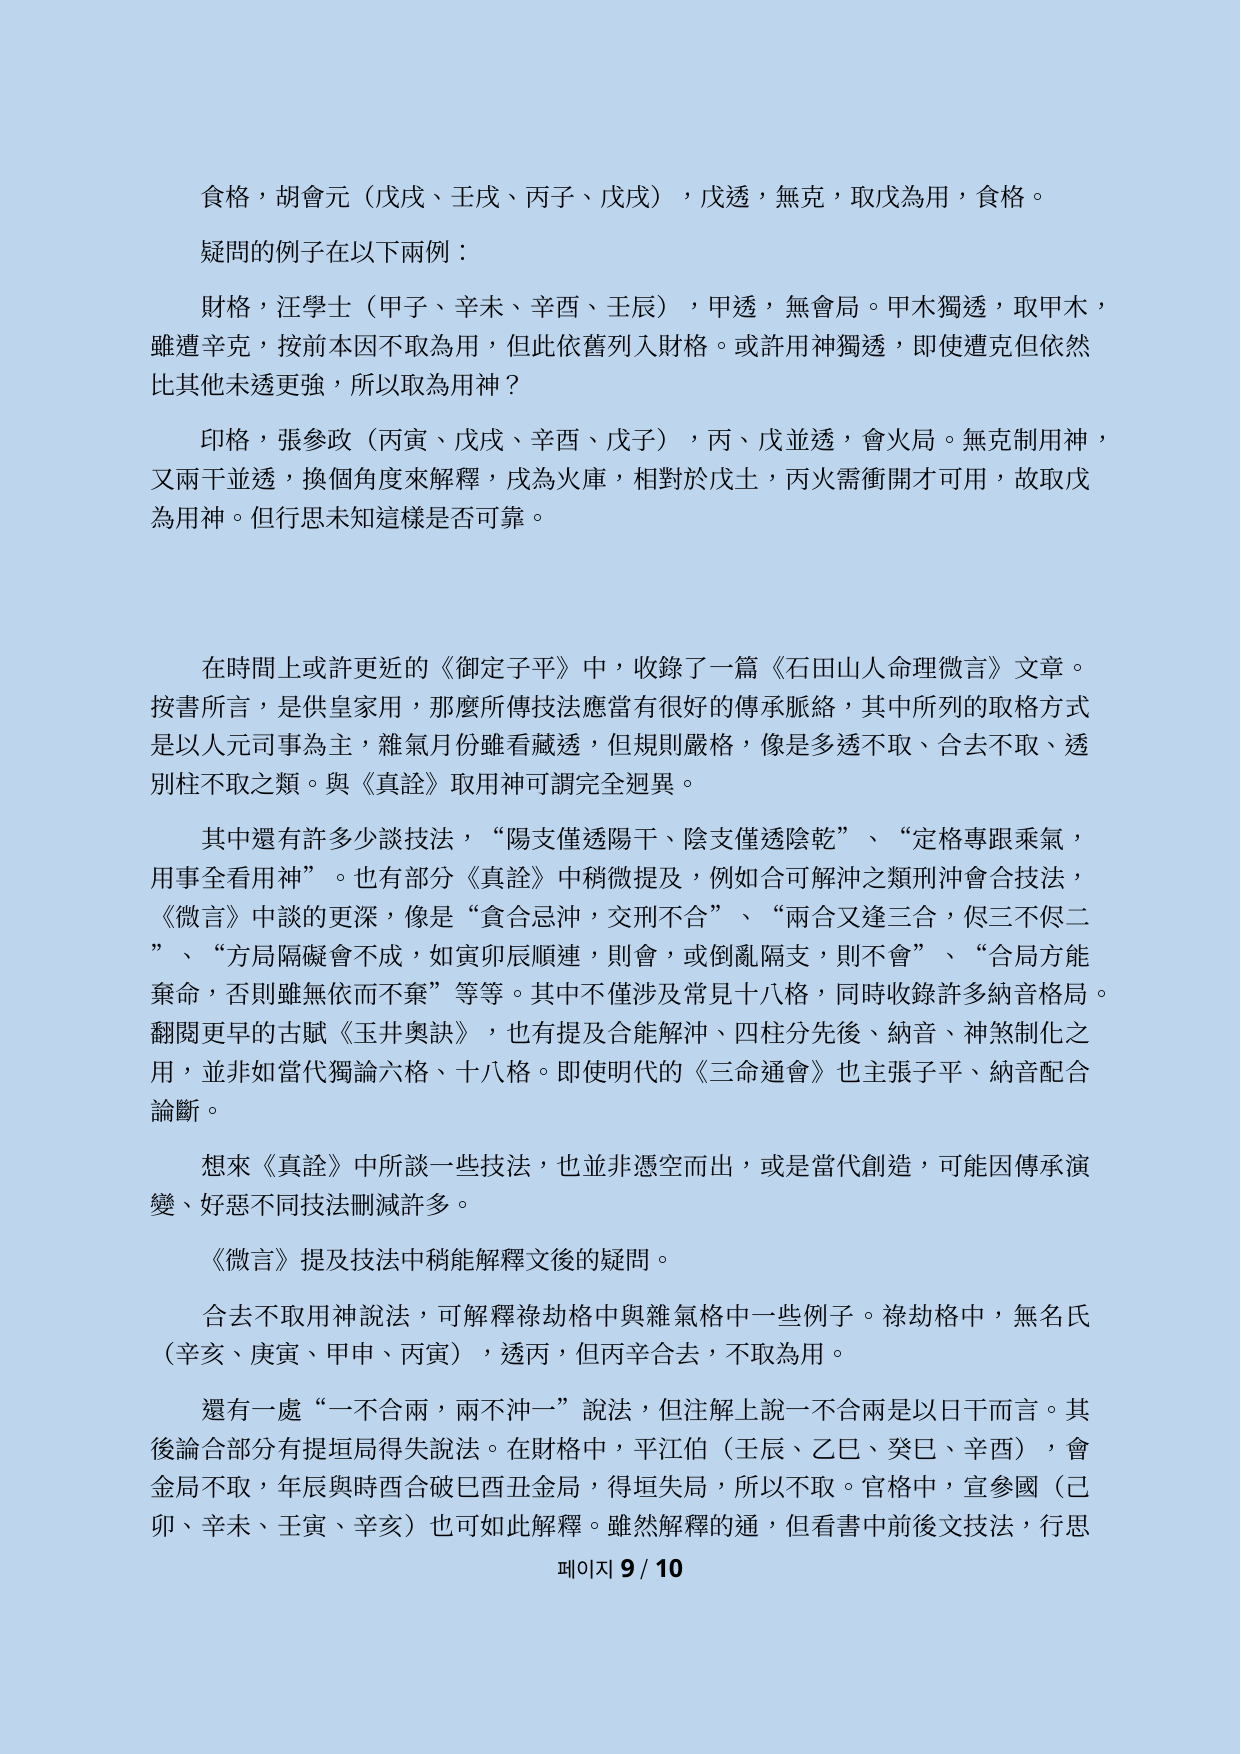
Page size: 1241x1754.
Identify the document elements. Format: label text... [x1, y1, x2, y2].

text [150, 1391, 1090, 1543]
text 《微言》提及技法中稍能解釋文後的疑問。 [150, 1241, 1090, 1277]
text 合去不取用神說法，可解釋祿劫格中與雜氣格中一些例子。祿劫格中，無名氏（辛亥、庚寅、甲申、丙寅），透丙，但丙辛合去，不取為用。 [150, 1296, 1090, 1371]
text 財格，汪學士（甲子、辛未、辛酉、壬辰），甲透，無會局。甲木獨透，取甲木，雖遭辛克，按前本因不取為用，但此依舊列入財格。或許用神獨透，即使遭克但依然比其他未透更強，所以取為用神？ [150, 288, 1090, 401]
text 想來《真詮》中所談一些技法，也並非憑空而出，或是當代創造，可能因傳承演變、好惡不同技法刪減許多。 [150, 1147, 1090, 1221]
text 其中還有許多少談技法，“陽支僅透陽干、陰支僅透陰乾”、“定格專跟乘氣，用事全看用神”。也有部分《真詮》中稍微提及，例如合可解沖之類刑沖會合技法，《微言》中談的更深，像是“貪合忌沖，交刑不合”、“兩合又逢三合，侭三不侭二”、“方局隔礙會不成，如寅卯辰順連，則會，或倒亂隔支，則不會”、“合局方能棄命，否則雖無依而不棄”等等。其中不僅涉及常見十八格，同時收錄許多納音格局。翻閱更早的古賦《玉井奧訣》，也有提及合能解沖、四柱分先後、納音、神煞制化之用，並非如當代獨論六格、十八格。即使明代的《三命通會》也主張子平、納音配合論斷。 [150, 820, 1090, 1127]
text 疑問的例子在以下兩例： [150, 233, 1090, 268]
text 在時間上或許更近的《御定子平》中，收錄了一篇《石田山人命理微言》文章。按書所言，是供皇家用，那麼所傳技法應當有很好的傳承脈絡，其中所列的取格方式是以人元司事為主，雜氣月份雖看藏透，但規則嚴格，像是多透不取、合去不取、透別柱不取之類。與《真詮》取用神可謂完全迥異。 [150, 648, 1090, 801]
text 印格，張參政（丙寅、戊戌、辛酉、戊子），丙、戊並透，會火局。無克制用神，又兩干並透，換個角度來解釋，戌為火庫，相對於戊土，丙火需衝開才可用，故取戊為用神。但行思未知這樣是否可靠。 [150, 421, 1090, 534]
text 食格，胡會元（戊戌、壬戌、丙子、戊戌），戊透，無克，取戊為用，食格。 [150, 177, 1090, 213]
